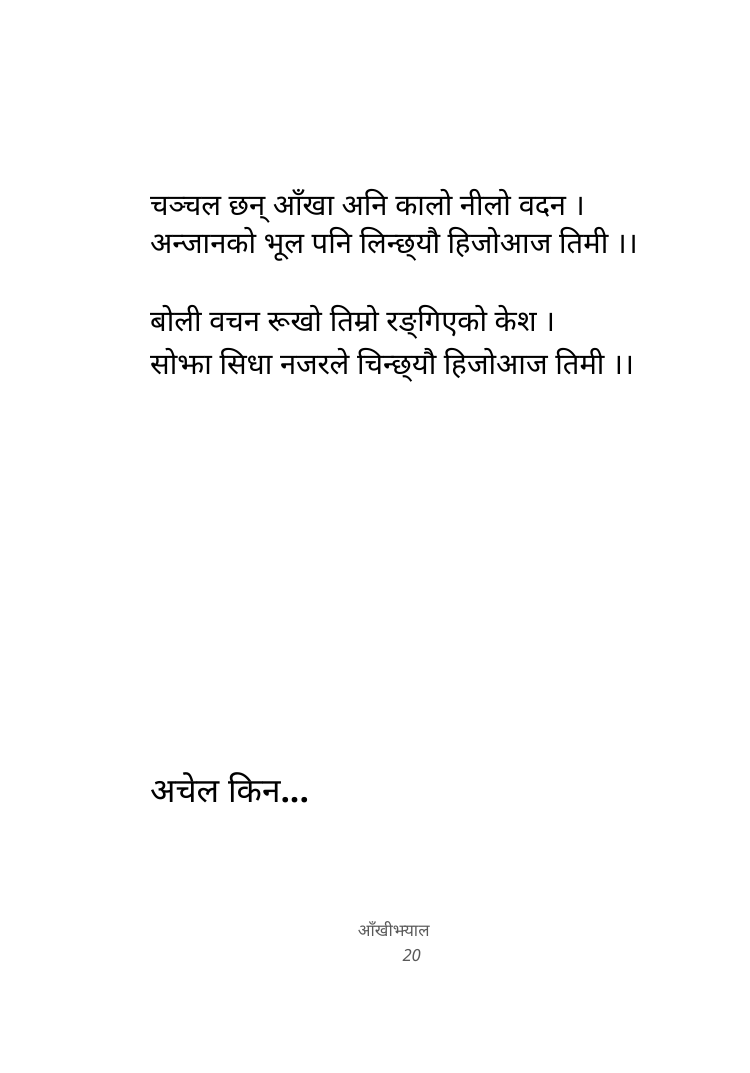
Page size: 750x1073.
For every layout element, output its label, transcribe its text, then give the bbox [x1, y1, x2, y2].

text चञ्चल छन् आँखा अनि कालो नीलो वदन । [150, 190, 609, 228]
text अन्जानको भूल पनि लिन्छ्यौ हिजोआज तिमी ।। [150, 228, 646, 266]
subtitle अचेल किन... [150, 767, 609, 816]
text नजरले चिन्छ्यौ हिजोआज तिमी ।। [150, 343, 646, 386]
text बोली वचन रूखो तिम्रो रङ्गिएको केश । [150, 305, 609, 343]
